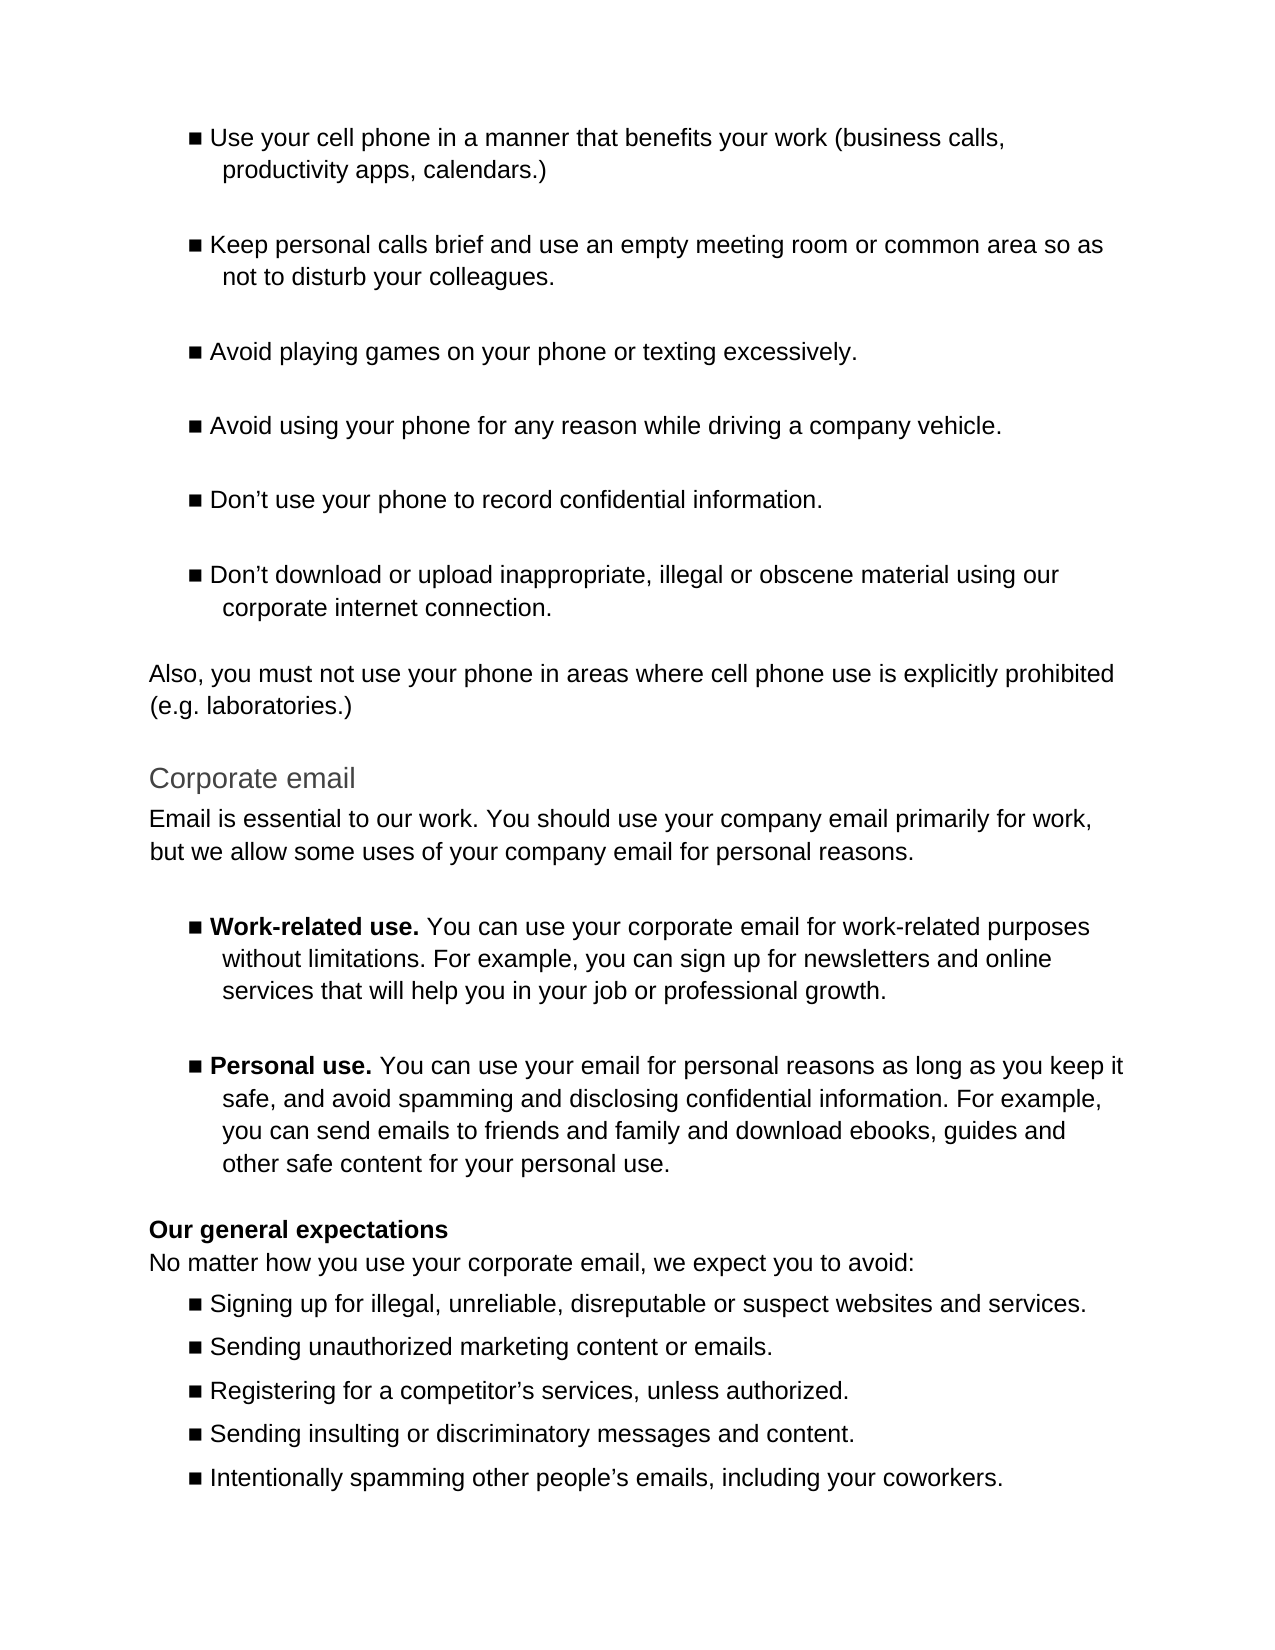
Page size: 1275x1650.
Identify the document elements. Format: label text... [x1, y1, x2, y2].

text No matter how you use your corporate email, we expect you to avoid: [148, 1248, 1125, 1276]
text ■ Sending insulting or discriminatory messages and content. [188, 1419, 1125, 1448]
text ■ Keep personal calls brief and use an empty meeting room or common area so as not to disturb your colleagues. [188, 229, 1125, 291]
text Also, you must not use your phone in areas where cell phone use is explicitly prohibited (e.g. laboratories.) [148, 658, 1125, 720]
text ■ Work-related use. You can use your corporate email for work-related purposes without limitations. For example, you can sign up for newsletters and online services that will help you in your job or professional growth. [188, 912, 1125, 1005]
subtitle Corporate email [148, 761, 1125, 795]
text ■ Use your cell phone in a manner that benefits your work (business calls, productivity apps, calendars.) [188, 123, 1125, 184]
text ■ Registering for a competitor’s services, unless authorized. [188, 1376, 1125, 1405]
text ■ Avoid playing games on your phone or texting excessively. [188, 336, 1125, 365]
text ■ Sending unauthorized marketing content or emails. [188, 1332, 1125, 1361]
text ■ Don’t download or upload inappropriate, illegal or obscene material using our corporate internet connection. [188, 560, 1125, 621]
text ■ Don’t use your phone to record confidential information. [188, 486, 1125, 514]
subtitle Our general expectations [148, 1214, 1093, 1243]
text ■ Intentionally spamming other people’s emails, including your coworkers. [188, 1463, 1125, 1492]
text ■ Personal use. You can use your email for personal reasons as long as you keep it safe, and avoid spamming and disclosing confidential information. For example, you can send emails to friends and family and download ebooks, guides and other safe content for your personal use. [188, 1051, 1125, 1177]
text ■ Signing up for illegal, unreliable, disreputable or suspect websites and services. [188, 1289, 1125, 1318]
text ■ Avoid using your phone for any reason while driving a company vehicle. [188, 411, 1125, 440]
text Email is essential to our work. You should use your company email primarily for work, but we allow some uses of your company email for personal reasons. [148, 804, 1125, 865]
